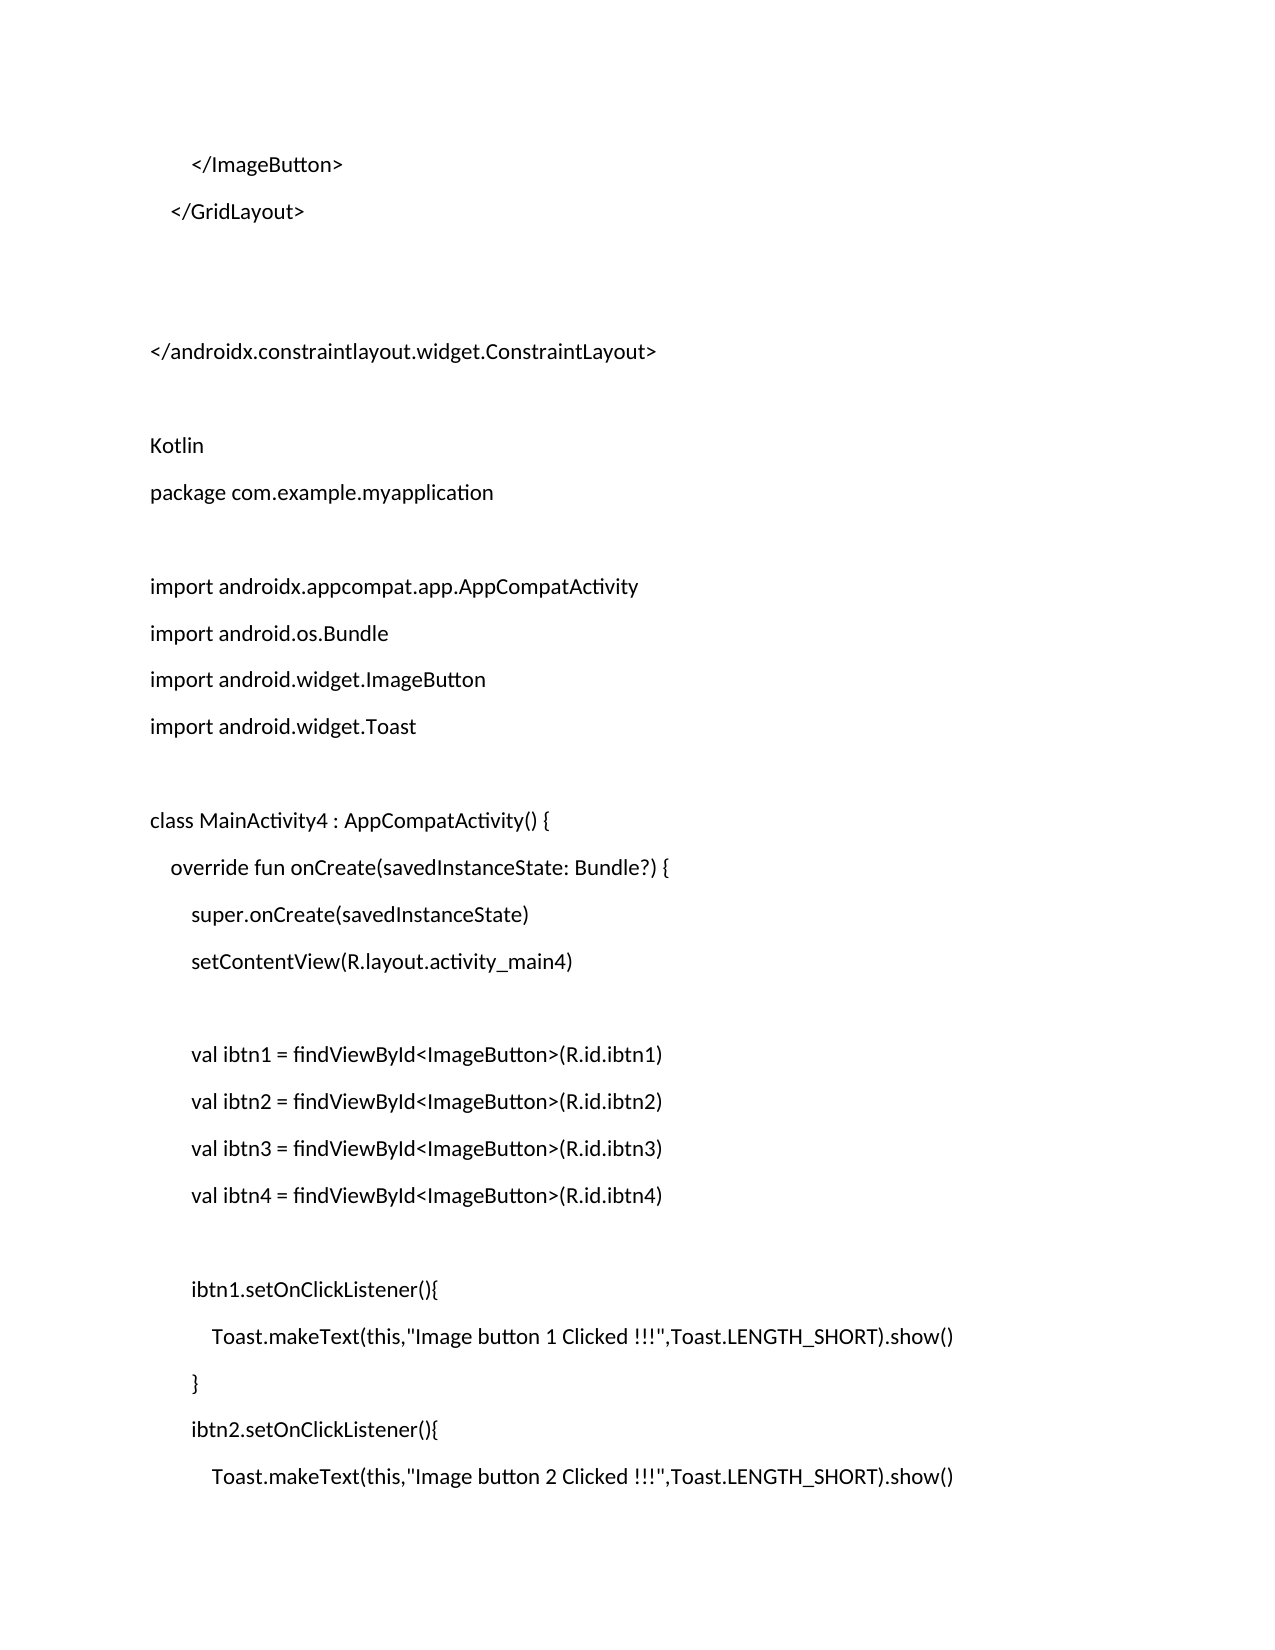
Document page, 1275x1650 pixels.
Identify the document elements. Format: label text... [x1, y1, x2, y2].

text val ibtn4 = findViewById<ImageButton>(R.id.ibtn4) [150, 1181, 1125, 1209]
text import androidx.appcompat.app.AppCompatActivity [150, 572, 1125, 600]
text Toast.makeText(this,"Image button 1 Clicked !!!",Toast.LENGTH_SHORT).show() [150, 1322, 1125, 1350]
text class MainActivity4 : AppCompatActivity() { [150, 806, 1125, 834]
text import android.widget.ImageButton [150, 666, 1125, 694]
text </androidx.constraintlayout.widget.ConstraintLayout> [150, 337, 1125, 366]
text import android.widget.Toast [150, 712, 1125, 741]
text val ibtn3 = findViewById<ImageButton>(R.id.ibtn3) [150, 1134, 1125, 1162]
text } [150, 1369, 1125, 1397]
text import android.os.Bundle [150, 619, 1125, 647]
text Kotlin [150, 431, 1125, 459]
text super.onCreate(savedInstanceState) [150, 900, 1125, 928]
text val ibtn2 = findViewById<ImageButton>(R.id.ibtn2) [150, 1087, 1125, 1116]
text ibtn1.setOnClickListener(){ [150, 1275, 1125, 1303]
text ibtn2.setOnClickListener(){ [150, 1416, 1125, 1444]
text </ImageButton> [150, 150, 1125, 178]
text package com.example.myapplication [150, 478, 1125, 506]
text setContentView(R.layout.activity_main4) [150, 947, 1125, 975]
text </GridLayout> [150, 197, 1125, 225]
text override fun onCreate(savedInstanceState: Bundle?) { [150, 853, 1125, 881]
text Toast.makeText(this,"Image button 2 Clicked !!!",Toast.LENGTH_SHORT).show() [150, 1462, 1125, 1491]
text val ibtn1 = findViewById<ImageButton>(R.id.ibtn1) [150, 1041, 1125, 1069]
